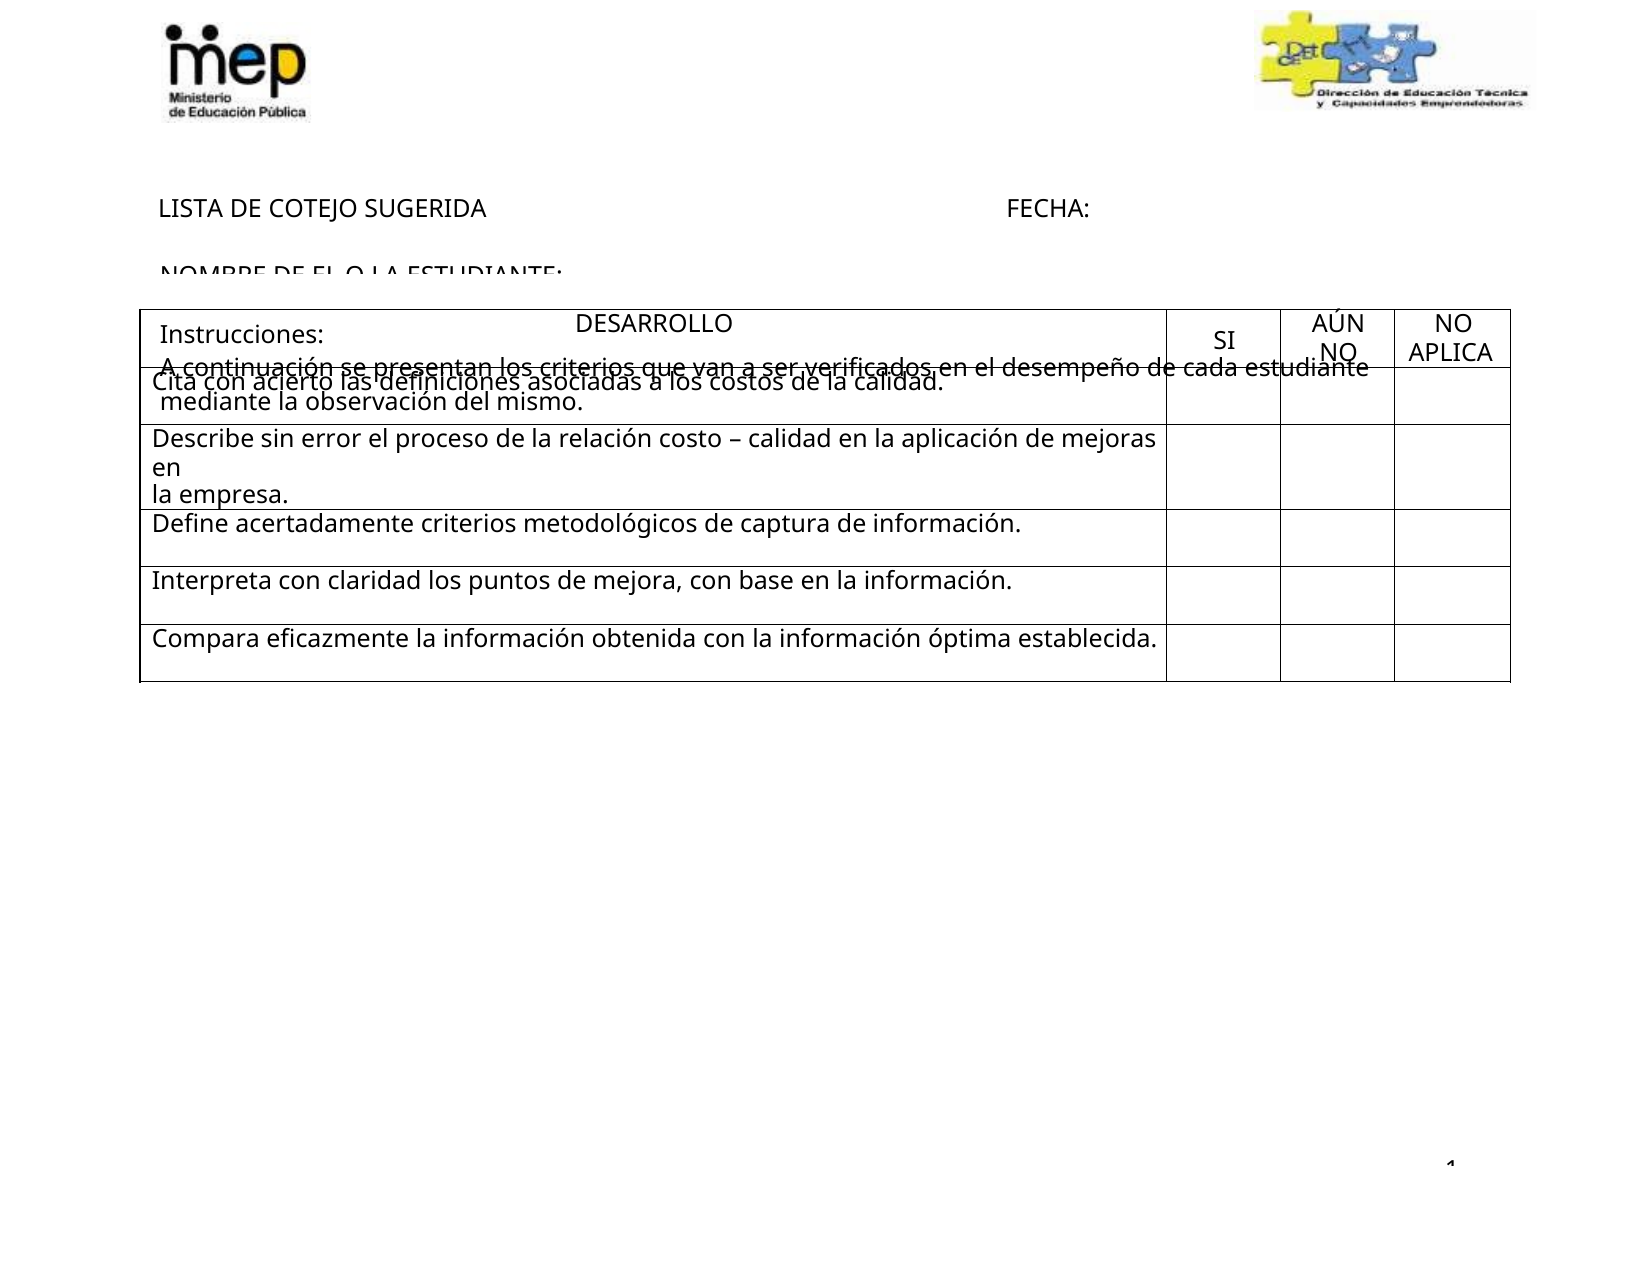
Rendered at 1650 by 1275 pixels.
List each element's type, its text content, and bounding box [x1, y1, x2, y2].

table_cell [1167, 625, 1280, 681]
table_cell Compara eficazmente la información obtenida con la información óptima establecida. [141, 625, 1166, 681]
table_header SI [1167, 310, 1280, 367]
table_cell [1167, 425, 1280, 509]
table_header NO APLICA [1395, 310, 1510, 367]
table_cell [1281, 625, 1394, 681]
table_cell Cita con acierto las definiciones asociadas a los costos de la calidad. [141, 368, 1166, 424]
table_cell [1167, 567, 1280, 624]
table_cell [1281, 510, 1394, 566]
table_cell [1281, 425, 1394, 509]
picture [1254, 10, 1537, 112]
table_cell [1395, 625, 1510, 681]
table_cell [1395, 567, 1510, 624]
table_cell Define acertadamente criterios metodológicos de captura de información. [141, 510, 1166, 566]
table_header AÚN NO [1281, 310, 1394, 367]
table_cell [1395, 510, 1510, 566]
table_cell [1167, 510, 1280, 566]
table_cell Describe sin error el proceso de la relación costo – calidad en la aplicación de mejoras en la empresa. [141, 425, 1166, 509]
table_cell Interpreta con claridad los puntos de mejora, con base en la información. [141, 567, 1166, 624]
table_cell [1281, 567, 1394, 624]
picture [160, 22, 312, 123]
table_cell [1395, 368, 1510, 424]
table_cell [1167, 368, 1280, 424]
table_header DESARROLLO [141, 310, 1166, 367]
table_cell [1395, 425, 1510, 509]
table_cell [1281, 368, 1394, 424]
